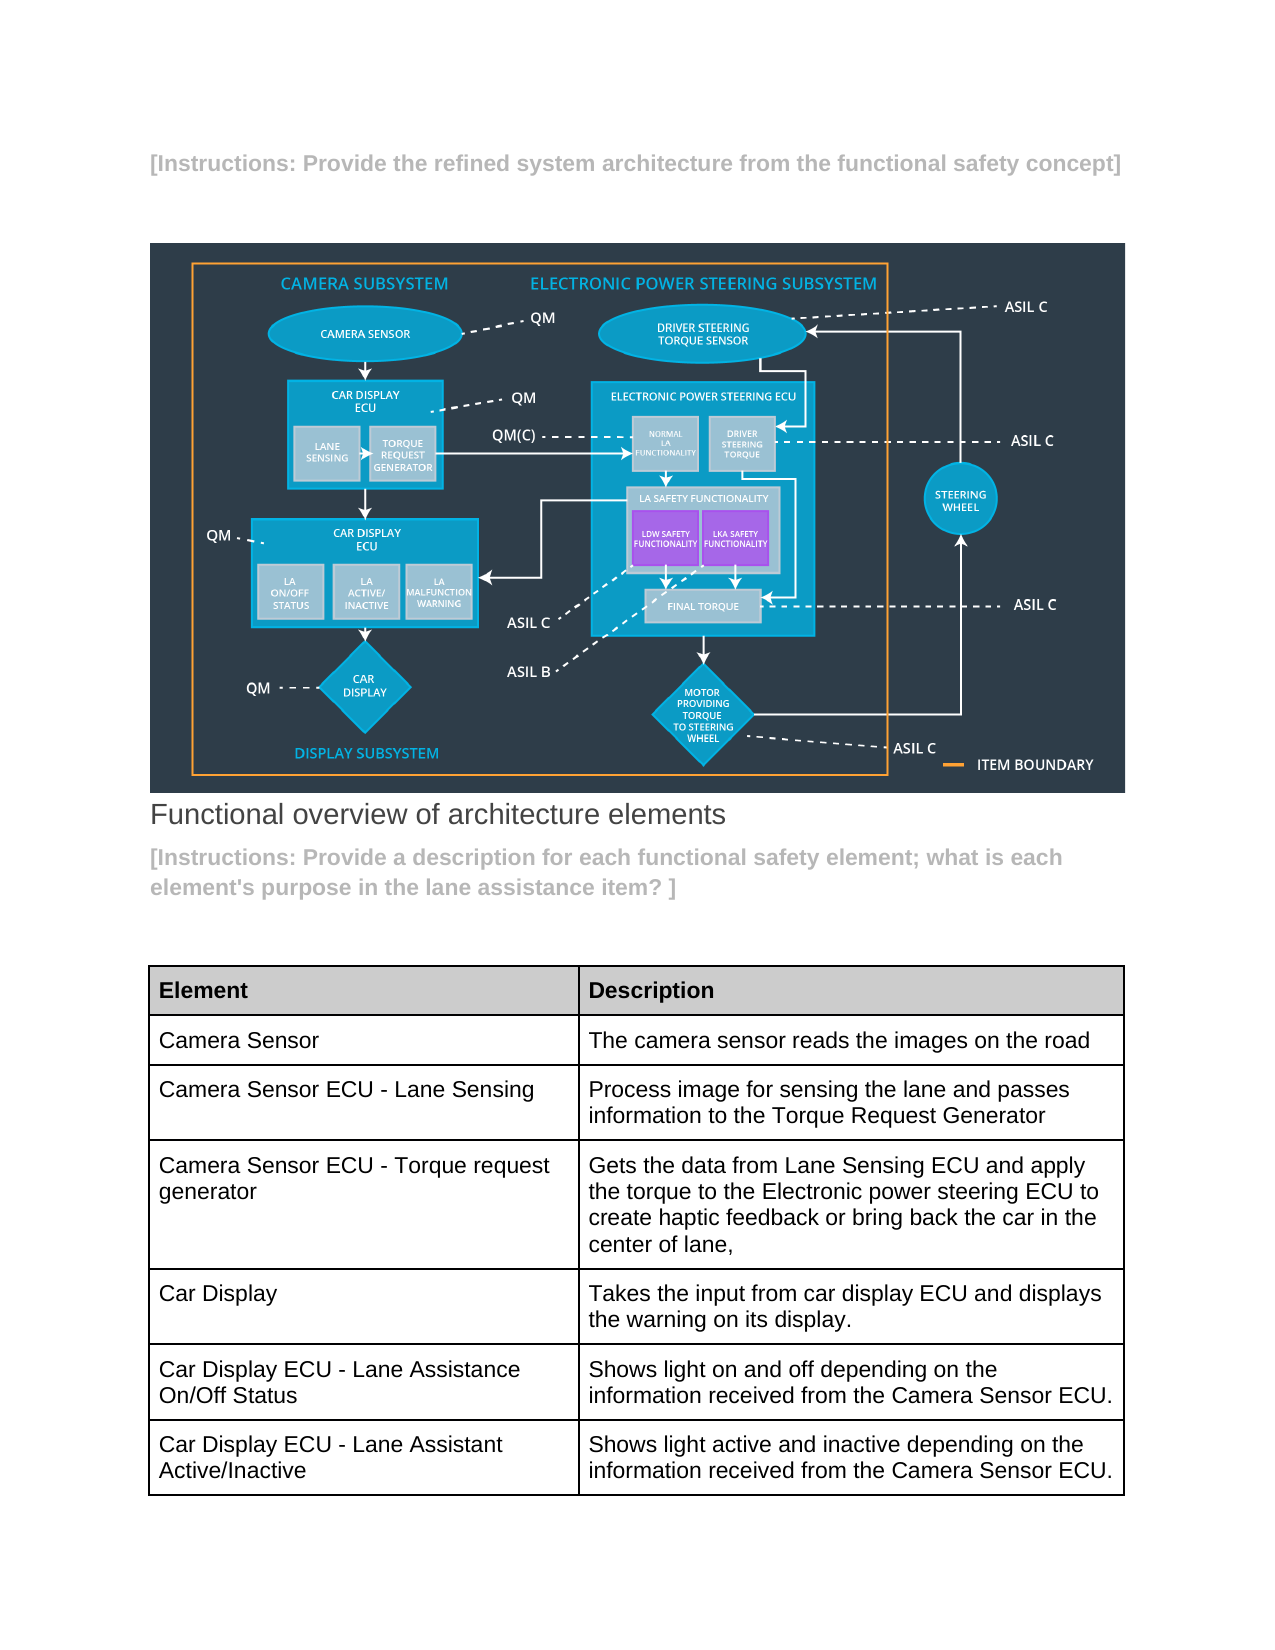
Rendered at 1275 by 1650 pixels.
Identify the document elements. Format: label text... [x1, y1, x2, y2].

picture [150, 243, 1125, 793]
table_cell Takes the input from car display ECU and displays the warning on its display. [580, 1270, 1123, 1343]
table_header Element [150, 967, 578, 1014]
text [Instructions: Provide a description for each functional safety element; what is each element's purpose in the lane assistance item? ] [150, 844, 1125, 901]
table_cell Shows light on and off depending on the information received from the Camera Sensor ECU. [580, 1345, 1123, 1419]
text [Instructions: Provide the refined system architecture from the functional safety concept] [150, 150, 1125, 176]
table_cell Car Display [150, 1270, 578, 1343]
table_cell Camera Sensor ECU - Torque request generator [150, 1141, 578, 1267]
table_cell Camera Sensor ECU - Lane Sensing [150, 1066, 578, 1139]
table_cell Gets the data from Lane Sensing ECU and apply the torque to the Electronic power steering ECU to create haptic feedback or bring back the car in the center of lane, [580, 1141, 1123, 1267]
table_cell Car Display ECU - Lane Assistant Active/Inactive [150, 1421, 578, 1494]
table_cell Process image for sensing the lane and passes information to the Torque Request Generator [580, 1066, 1123, 1139]
table_cell Camera Sensor [150, 1016, 578, 1063]
table_cell Car Display ECU - Lane Assistance On/Off Status [150, 1345, 578, 1419]
table_cell Shows light active and inactive depending on the information received from the Camera Sensor ECU. [580, 1421, 1123, 1494]
table_cell The camera sensor reads the images on the road [580, 1016, 1123, 1063]
table_header Description [580, 967, 1123, 1014]
subtitle Functional overview of architecture elements [150, 797, 1125, 831]
